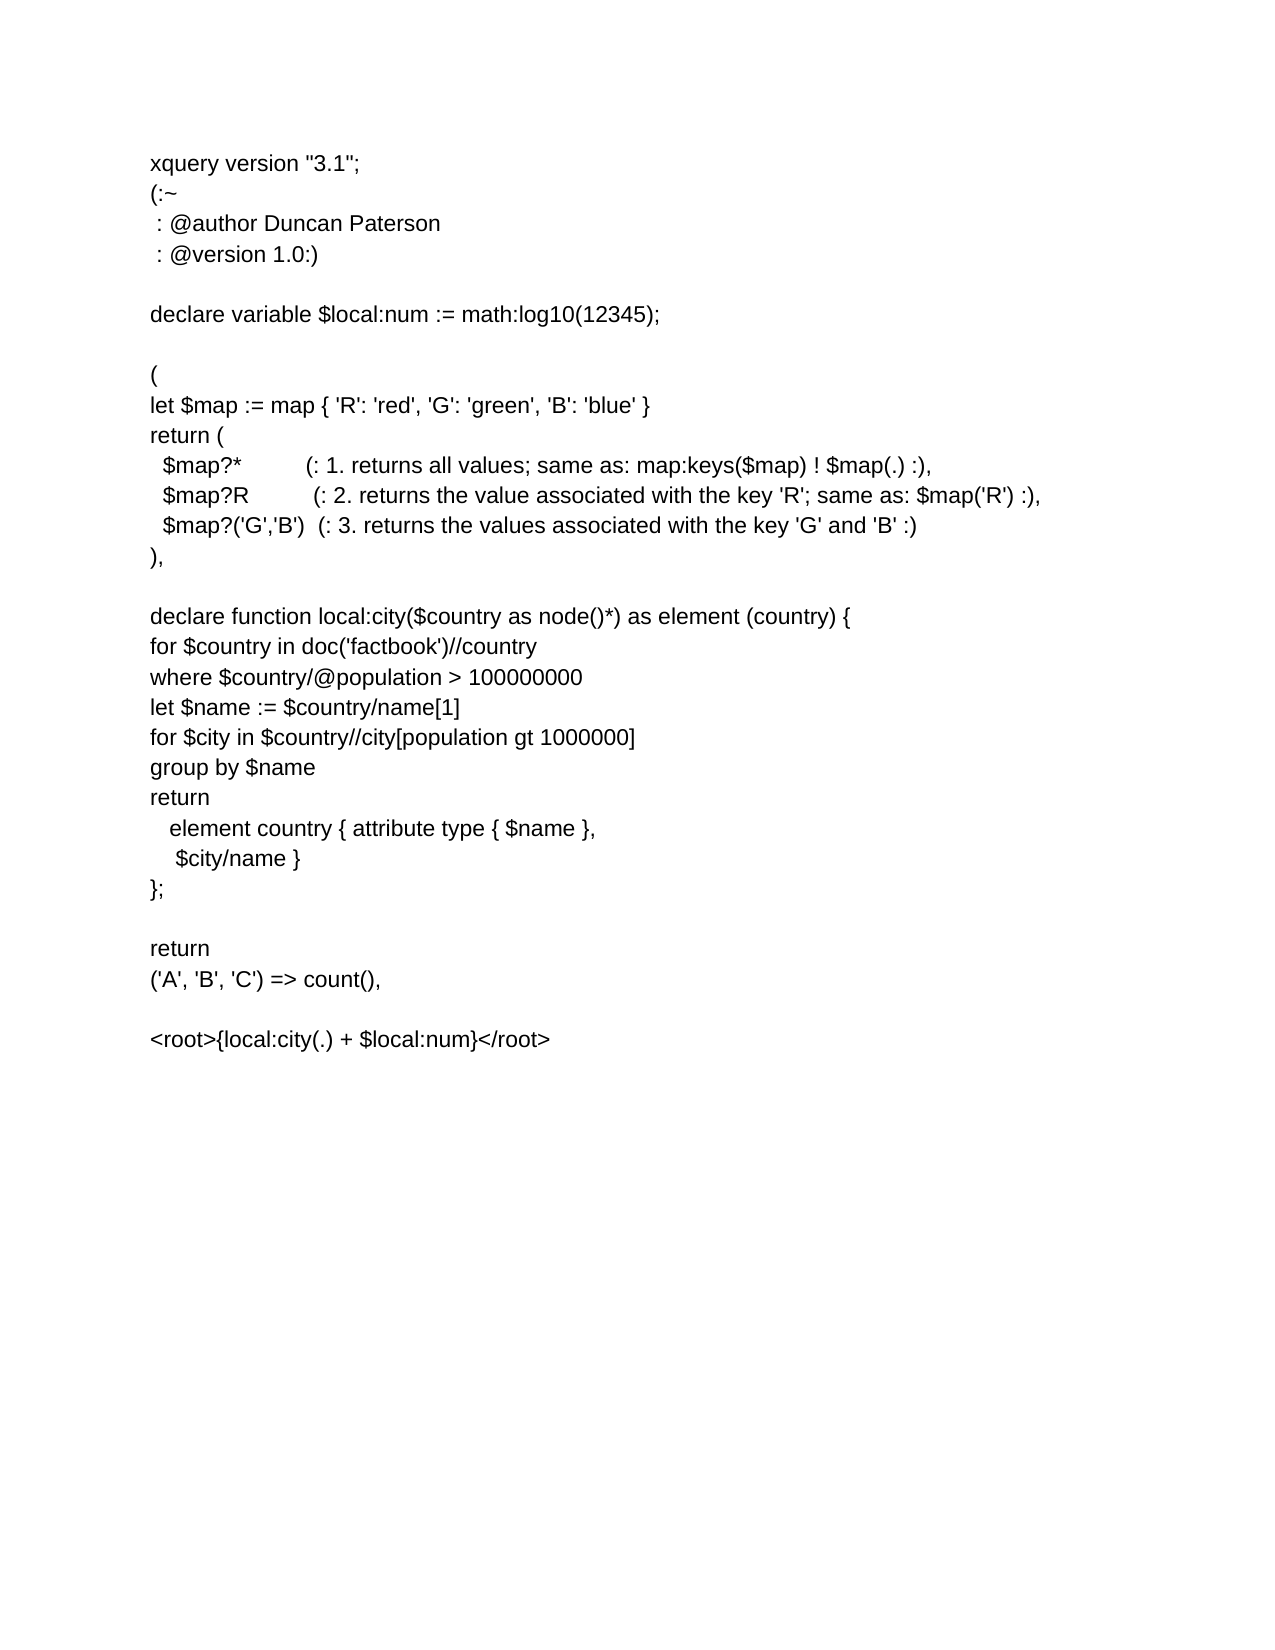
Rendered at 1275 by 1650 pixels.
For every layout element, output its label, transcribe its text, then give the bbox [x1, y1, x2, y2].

text for $city in $country//city[population gt 1000000] [150, 724, 1125, 750]
text let $name := $country/name[1] [150, 694, 1125, 720]
text $map?* (: 1. returns all values; same as: map:keys($map) ! $map(.) :), [150, 452, 1125, 478]
text declare variable $local:num := math:log10(12345); [150, 301, 1125, 327]
text ( [150, 361, 1125, 388]
text $map?('G','B') (: 3. returns the values associated with the key 'G' and 'B' :) [150, 512, 1125, 539]
text }; [150, 875, 1125, 901]
text <root>{local:city(.) + $local:num}</root> [150, 1026, 1125, 1052]
text return [150, 935, 1125, 962]
text return ( [150, 422, 1125, 448]
text let $map := map { 'R': 'red', 'G': 'green', 'B': 'blue' } [150, 392, 1125, 418]
text (:~ [150, 180, 1125, 207]
text group by $name [150, 754, 1125, 781]
text xquery version "3.1"; [150, 150, 1125, 176]
text return [150, 784, 1125, 811]
text declare function local:city($country as node()*) as element (country) { [150, 603, 1125, 629]
text $map?R (: 2. returns the value associated with the key 'R'; same as: $map('R') :), [150, 482, 1125, 509]
text ), [150, 543, 1125, 569]
text for $country in doc('factbook')//country [150, 633, 1125, 660]
text : @author Duncan Paterson [150, 210, 1125, 237]
text ('A', 'B', 'C') => count(), [150, 966, 1125, 992]
text : @version 1.0:) [150, 241, 1125, 267]
text where $country/@population > 100000000 [150, 663, 1125, 690]
text element country { attribute type { $name }, [150, 814, 1125, 841]
text $city/name } [150, 845, 1125, 871]
